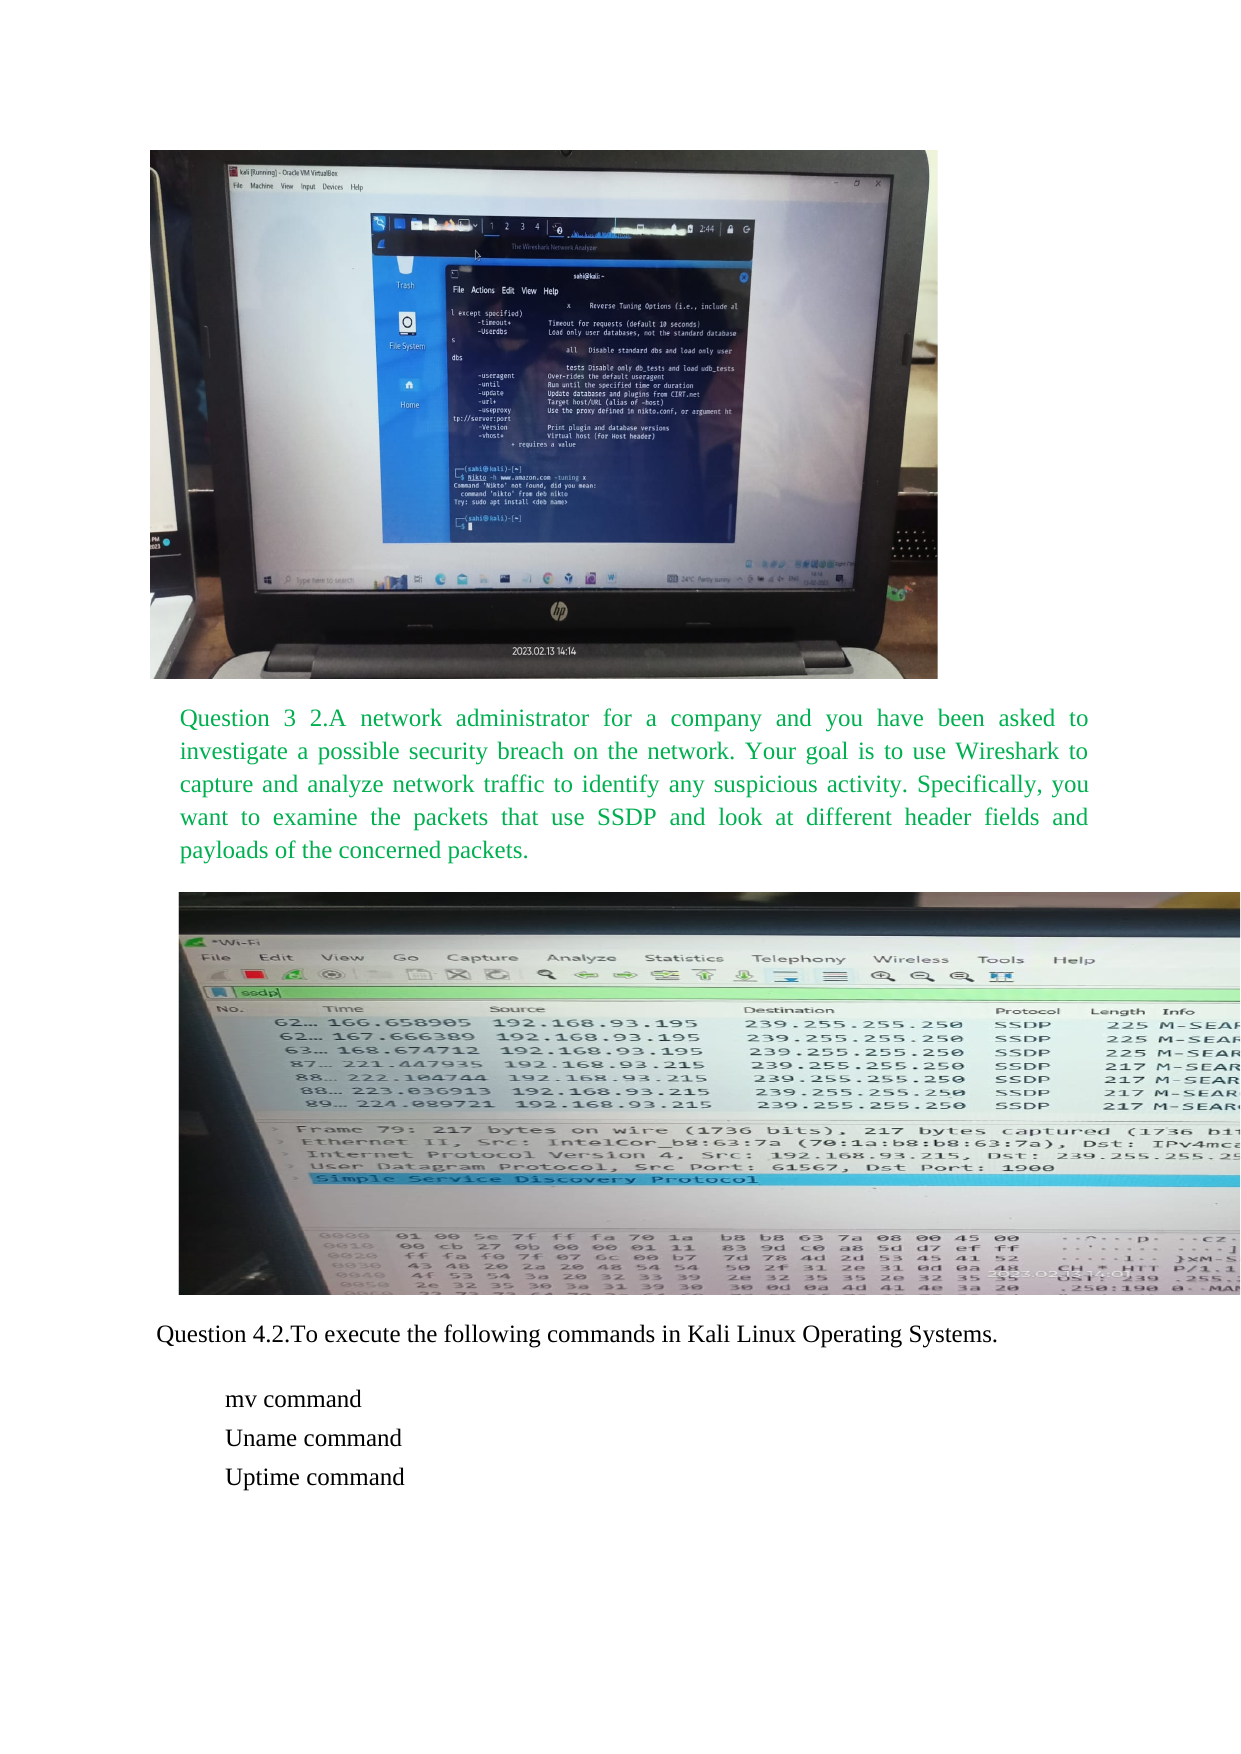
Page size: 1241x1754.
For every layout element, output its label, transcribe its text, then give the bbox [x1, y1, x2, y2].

text Uptime command [225, 1452, 1090, 1491]
text Question 4.2.To execute the following commands in Kali Linux Operating Systems. [150, 1319, 1090, 1348]
picture [150, 150, 938, 679]
picture [180, 892, 1241, 1295]
text Question 3 2.A network administrator for a company and you have been asked to investigate a possible security breach on the network. Your goal is to use Wireshark to capture and analyze network traffic to identify any suspicious activity. Specifically, you want to examine the packets that use SSDP and look at different header fields and payloads of the concerned packets. [179, 703, 1090, 864]
text Uname command [225, 1412, 1090, 1452]
text mv command [225, 1373, 1090, 1412]
